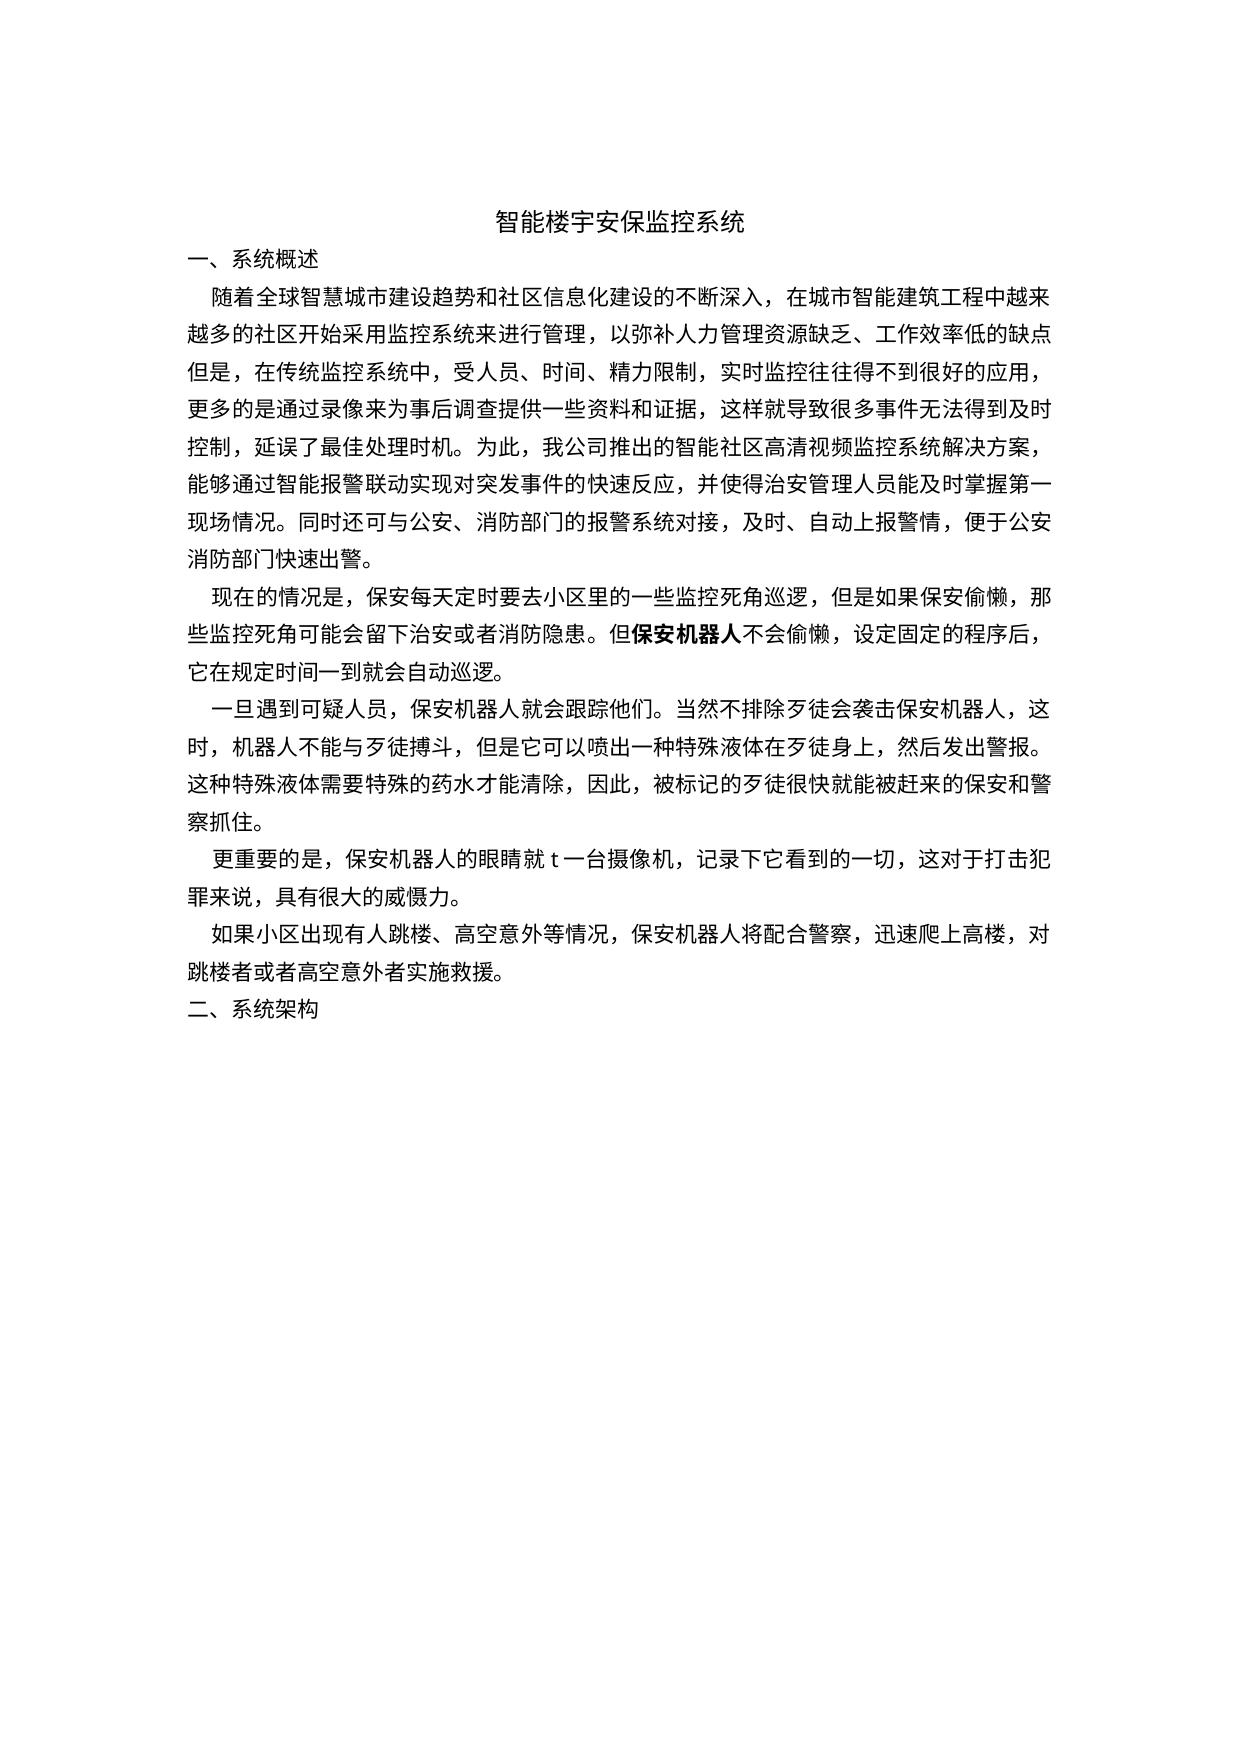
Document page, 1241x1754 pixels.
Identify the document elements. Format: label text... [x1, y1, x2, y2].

text 随着全球智慧城市建设趋势和社区信息化建设的不断深入，在城市智能建筑工程中越来越多的社区开始采用监控系统来进行管理，以弥补人力管理资源缺乏、工作效率低的缺点。但是，在传统监控系统中，受人员、时间、精力限制，实时监控往往得不到很好的应用，更多的是通过录像来为事后调查提供一些资料和证据，这样就导致很多事件无法得到及时控制，延误了最佳处理时机。为此，我公司推出的智能社区高清视频监控系统解决方案，能够通过智能报警联动实现对突发事件的快速反应，并使得治安管理人员能及时掌握第一现场情况。同时还可与公安、消防部门的报警系统对接，及时、自动上报警情，便于公安、消防部门快速出警。 [187, 277, 1053, 577]
text 二、系统架构 [187, 989, 1053, 1027]
text 一旦遇到可疑人员，保安机器人就会跟踪他们。当然不排除歹徒会袭击保安机器人，这时，机器人不能与歹徒搏斗，但是它可以喷出一种特殊液体在歹徒身上，然后发出警报。这种特殊液体需要特殊的药水才能清除，因此，被标记的歹徒很快就能被赶来的保安和警察抓住。 [187, 689, 1053, 839]
text 现在的情况是，保安每天定时要去小区里的一些监控死角巡逻，但是如果保安偷懒，那些监控死角可能会留下治安或者消防隐患。但保安机器人不会偷懒，设定固定的程序后，它在规定时间一到就会自动巡逻。 [187, 577, 1053, 689]
text 更重要的是，保安机器人的眼睛就t一台摄像机，记录下它看到的一切，这对于打击犯罪来说，具有很大的威慑力。 [187, 839, 1053, 914]
subtitle 智能楼宇安保监控系统 [187, 202, 1053, 239]
text 一、系统概述 [187, 239, 1053, 277]
text 如果小区出现有人跳楼、高空意外等情况，保安机器人将配合警察，迅速爬上高楼，对跳楼者或者高空意外者实施救援。 [187, 914, 1053, 989]
